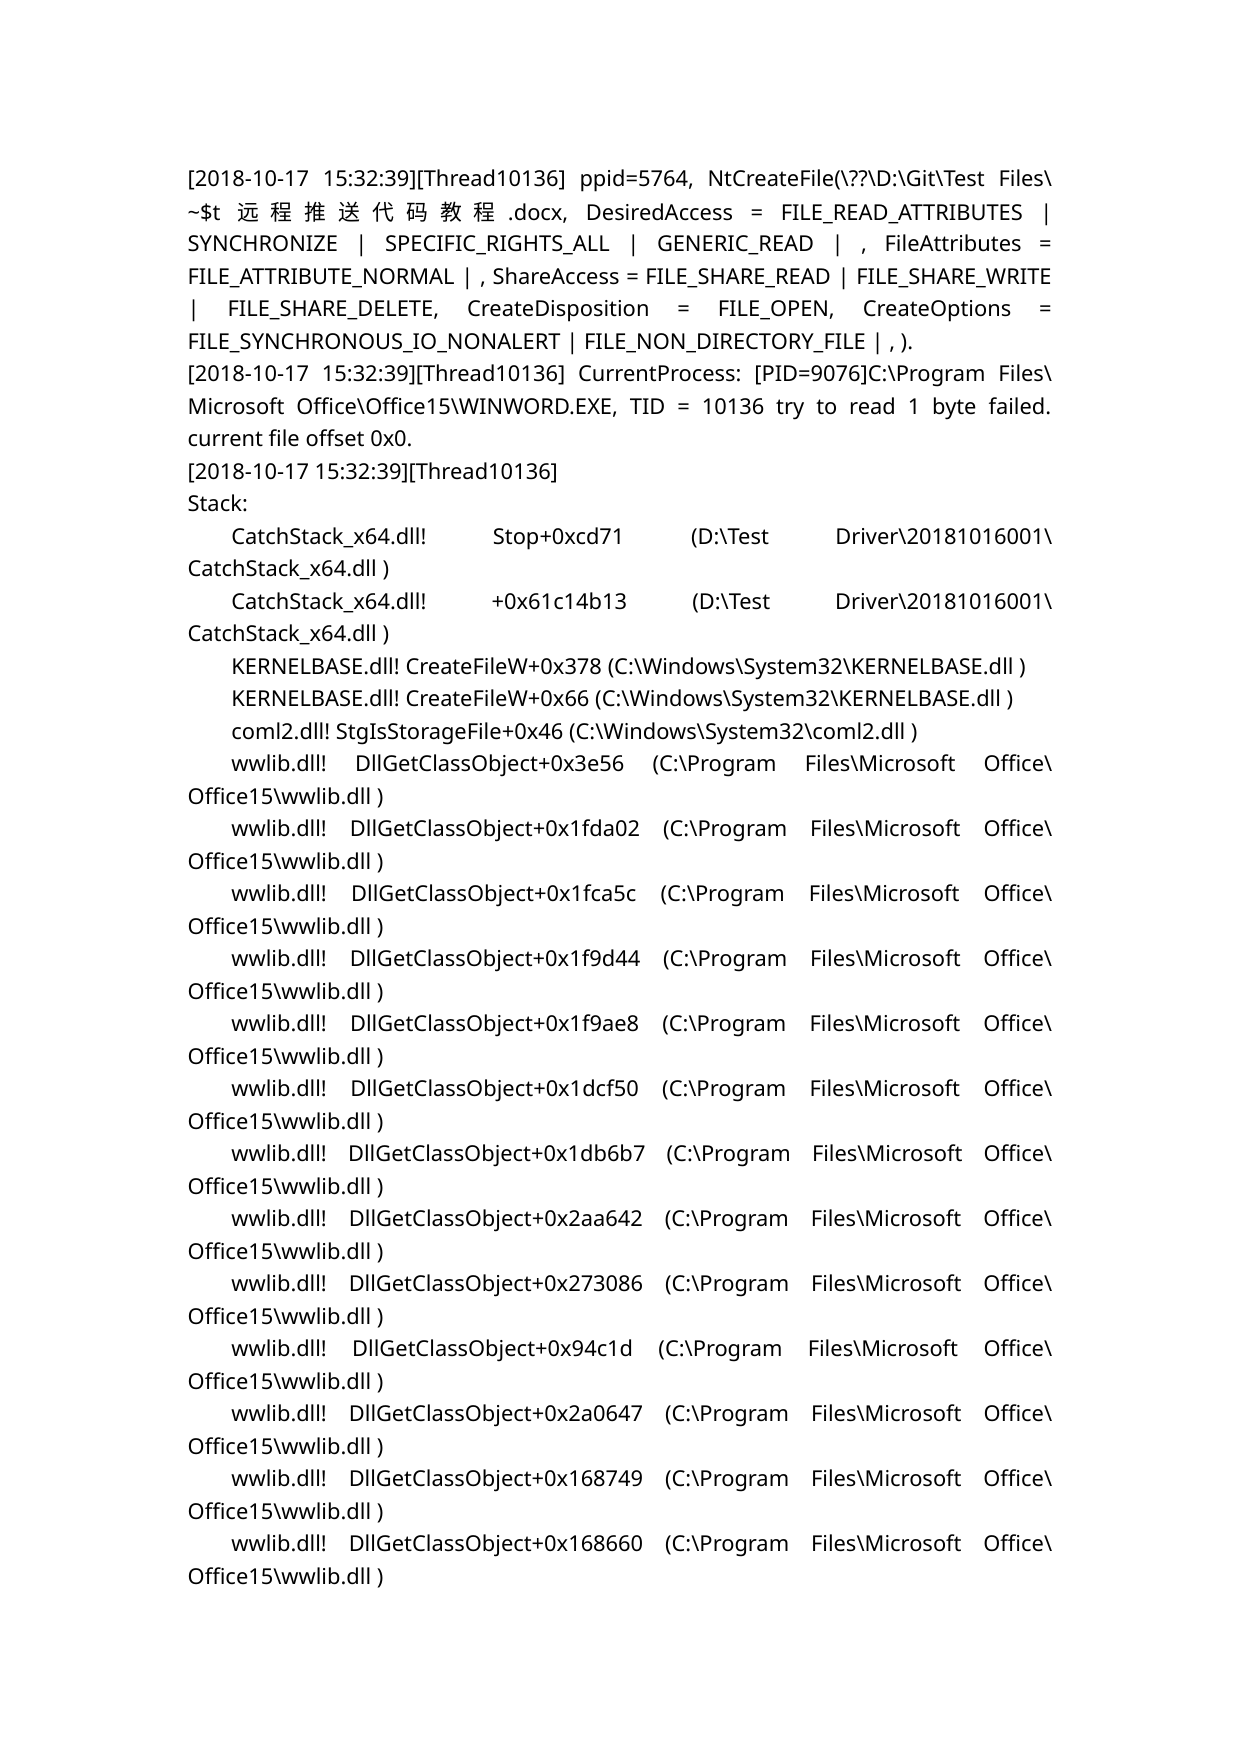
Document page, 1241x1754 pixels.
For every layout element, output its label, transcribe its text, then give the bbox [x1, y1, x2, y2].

text wwlib.dll! DllGetClassObject+0x1fda02 (C:\Program Files\Microsoft Office\Office15\wwlib.dll ) [187, 812, 1053, 877]
text wwlib.dll! DllGetClassObject+0x2a0647 (C:\Program Files\Microsoft Office\Office15\wwlib.dll ) [187, 1397, 1053, 1462]
text wwlib.dll! DllGetClassObject+0x3e56 (C:\Program Files\Microsoft Office\Office15\wwlib.dll ) [187, 747, 1053, 812]
text wwlib.dll! DllGetClassObject+0x1fca5c (C:\Program Files\Microsoft Office\Office15\wwlib.dll ) [187, 877, 1053, 942]
text wwlib.dll! DllGetClassObject+0x1dcf50 (C:\Program Files\Microsoft Office\Office15\wwlib.dll ) [187, 1072, 1053, 1137]
text wwlib.dll! DllGetClassObject+0x1f9d44 (C:\Program Files\Microsoft Office\Office15\wwlib.dll ) [187, 942, 1053, 1007]
text CatchStack_x64.dll! +0x61c14b13 (D:\Test Driver\20181016001\CatchStack_x64.dll ) [187, 584, 1053, 649]
text wwlib.dll! DllGetClassObject+0x168749 (C:\Program Files\Microsoft Office\Office15\wwlib.dll ) [187, 1462, 1053, 1527]
text wwlib.dll! DllGetClassObject+0x1f9ae8 (C:\Program Files\Microsoft Office\Office15\wwlib.dll ) [187, 1007, 1053, 1072]
text CatchStack_x64.dll! Stop+0xcd71 (D:\Test Driver\20181016001\CatchStack_x64.dll ) [187, 519, 1053, 584]
text KERNELBASE.dll! CreateFileW+0x66 (C:\Windows\System32\KERNELBASE.dll ) [187, 682, 1053, 714]
text wwlib.dll! DllGetClassObject+0x168660 (C:\Program Files\Microsoft Office\Office15\wwlib.dll ) [187, 1527, 1053, 1592]
text wwlib.dll! DllGetClassObject+0x273086 (C:\Program Files\Microsoft Office\Office15\wwlib.dll ) [187, 1267, 1053, 1332]
text [2018-10-17 15:32:39][Thread10136] ppid=5764, NtCreateFile(\??\D:\Git\Test Files\~$t远程推送代码教程.docx, DesiredAccess = FILE_READ_ATTRIBUTES | SYNCHRONIZE | SPECIFIC_RIGHTS_ALL | GENERIC_READ | , FileAttributes = FILE_ATTRIBUTE_NORMAL | , ShareAccess = FILE_SHARE_READ | FILE_SHARE_WRITE | FILE_SHARE_DELETE, CreateDisposition = FILE_OPEN, CreateOptions = FILE_SYNCHRONOUS_IO_NONALERT | FILE_NON_DIRECTORY_FILE | , ). [187, 162, 1053, 357]
text wwlib.dll! DllGetClassObject+0x1db6b7 (C:\Program Files\Microsoft Office\Office15\wwlib.dll ) [187, 1137, 1053, 1202]
text KERNELBASE.dll! CreateFileW+0x378 (C:\Windows\System32\KERNELBASE.dll ) [187, 649, 1053, 682]
text Stack: [187, 487, 1053, 519]
text coml2.dll! StgIsStorageFile+0x46 (C:\Windows\System32\coml2.dll ) [187, 714, 1053, 747]
text [2018-10-17 15:32:39][Thread10136] [187, 454, 1053, 487]
text [2018-10-17 15:32:39][Thread10136] CurrentProcess: [PID=9076]C:\Program Files\Microsoft Office\Office15\WINWORD.EXE, TID = 10136 try to read 1 byte failed. current file offset 0x0. [187, 357, 1053, 454]
text wwlib.dll! DllGetClassObject+0x94c1d (C:\Program Files\Microsoft Office\Office15\wwlib.dll ) [187, 1332, 1053, 1397]
text wwlib.dll! DllGetClassObject+0x2aa642 (C:\Program Files\Microsoft Office\Office15\wwlib.dll ) [187, 1202, 1053, 1267]
